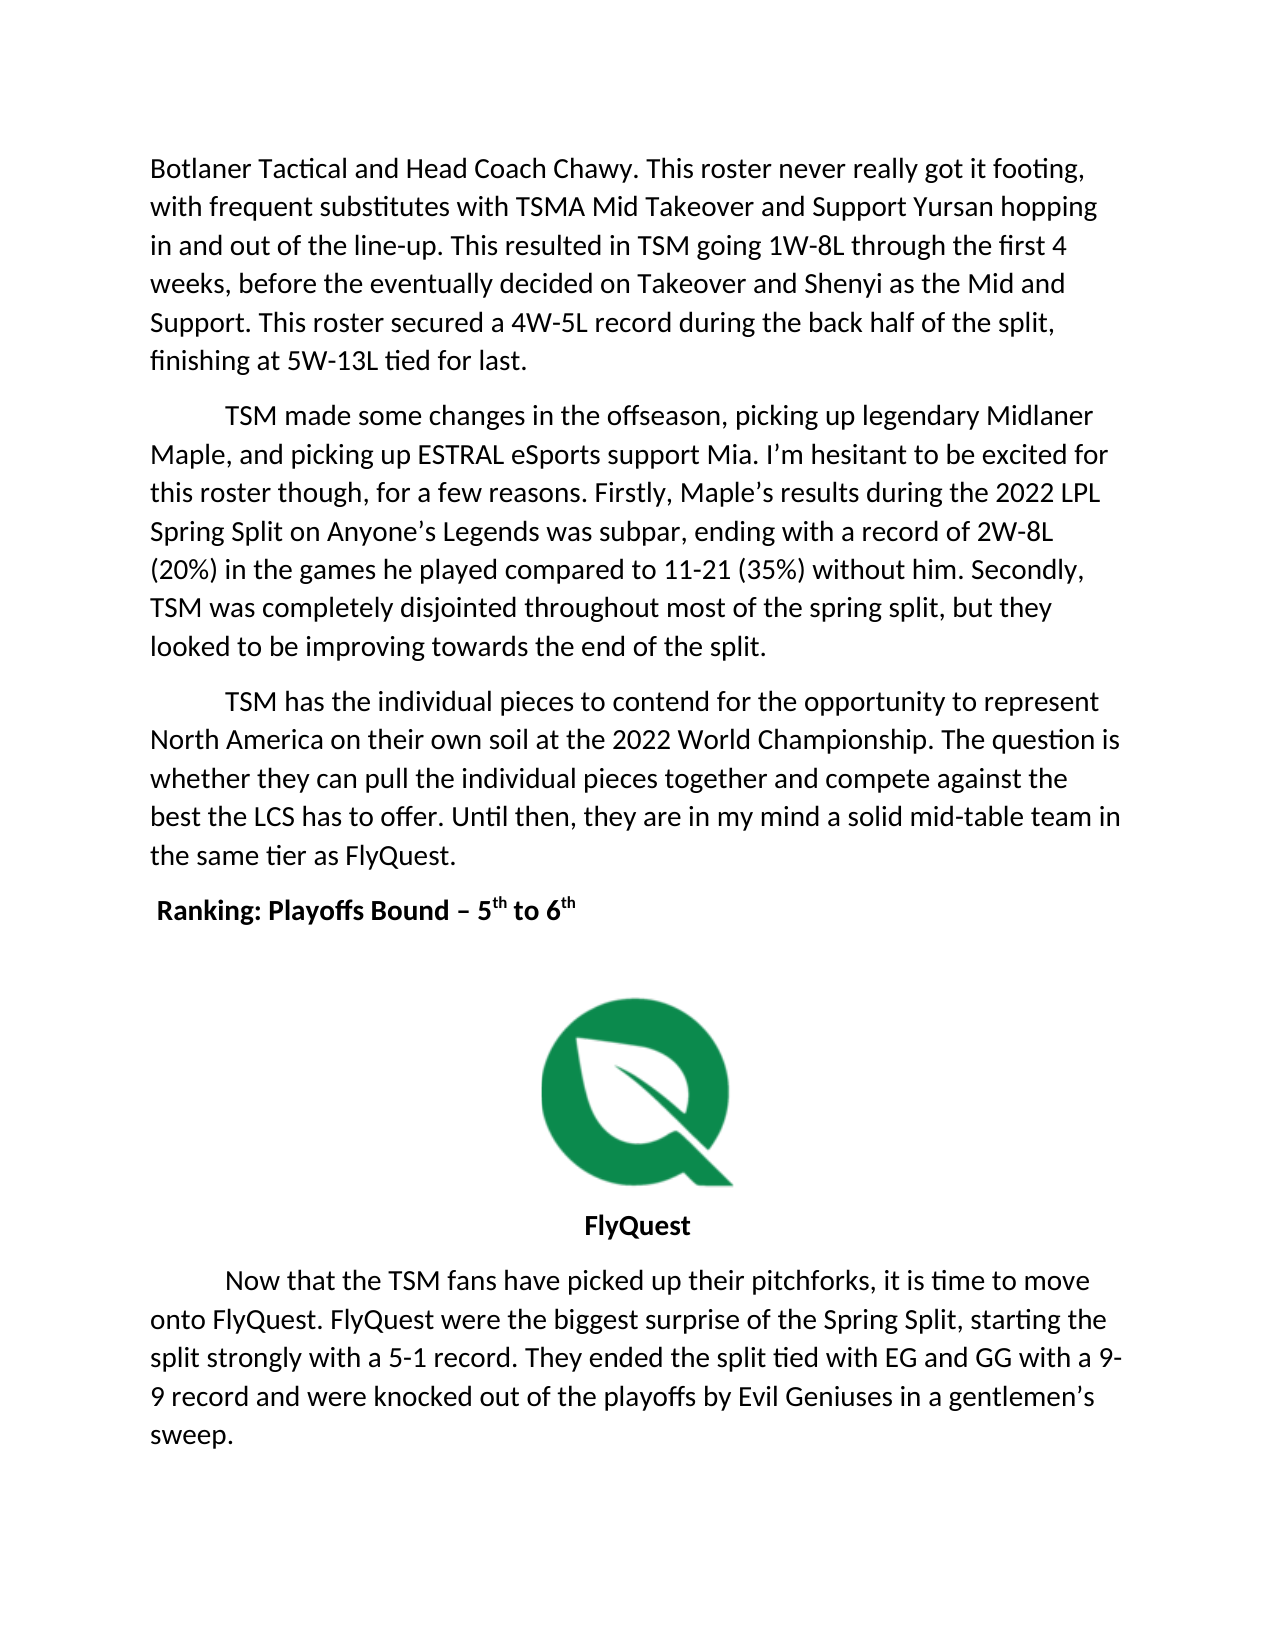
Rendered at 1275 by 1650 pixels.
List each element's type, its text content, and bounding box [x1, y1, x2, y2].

text TSM has the individual pieces to contend for the opportunity to represent North America on their own soil at the 2022 World Championship. The question is whether they can pull the individual pieces together and compete against the best the LCS has to offer. Until then, they are in my mind a solid mid-table team in the same tier as FlyQuest. [150, 683, 1125, 872]
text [150, 150, 1125, 378]
text FlyQuest [150, 1207, 1125, 1243]
text Ranking: Playoffs Bound – 5th to 6th [150, 892, 1125, 927]
picture [541, 996, 734, 1189]
text TSM made some changes in the offseason, picking up legendary Midlaner Maple, and picking up ESTRAL eSports support Mia. I’m hesitant to be excited for this roster though, for a few reasons. Firstly, Maple’s results during the 2022 LPL Spring Split on Anyone’s Legends was subpar, ending with a record of 2W-8L (20%) in the games he played compared to 11-21 (35%) without him. Secondly, TSM was completely disjointed throughout most of the spring split, but they looked to be improving towards the end of the split. [150, 397, 1125, 663]
text Now that the TSM fans have picked up their pitchforks, it is time to move onto FlyQuest. FlyQuest were the biggest surprise of the Spring Split, starting the split strongly with a 5-1 record. They ended the split tied with EG and GG with a 9-9 record and were knocked out of the playoffs by Evil Geniuses in a gentlemen’s sweep. [150, 1262, 1125, 1452]
